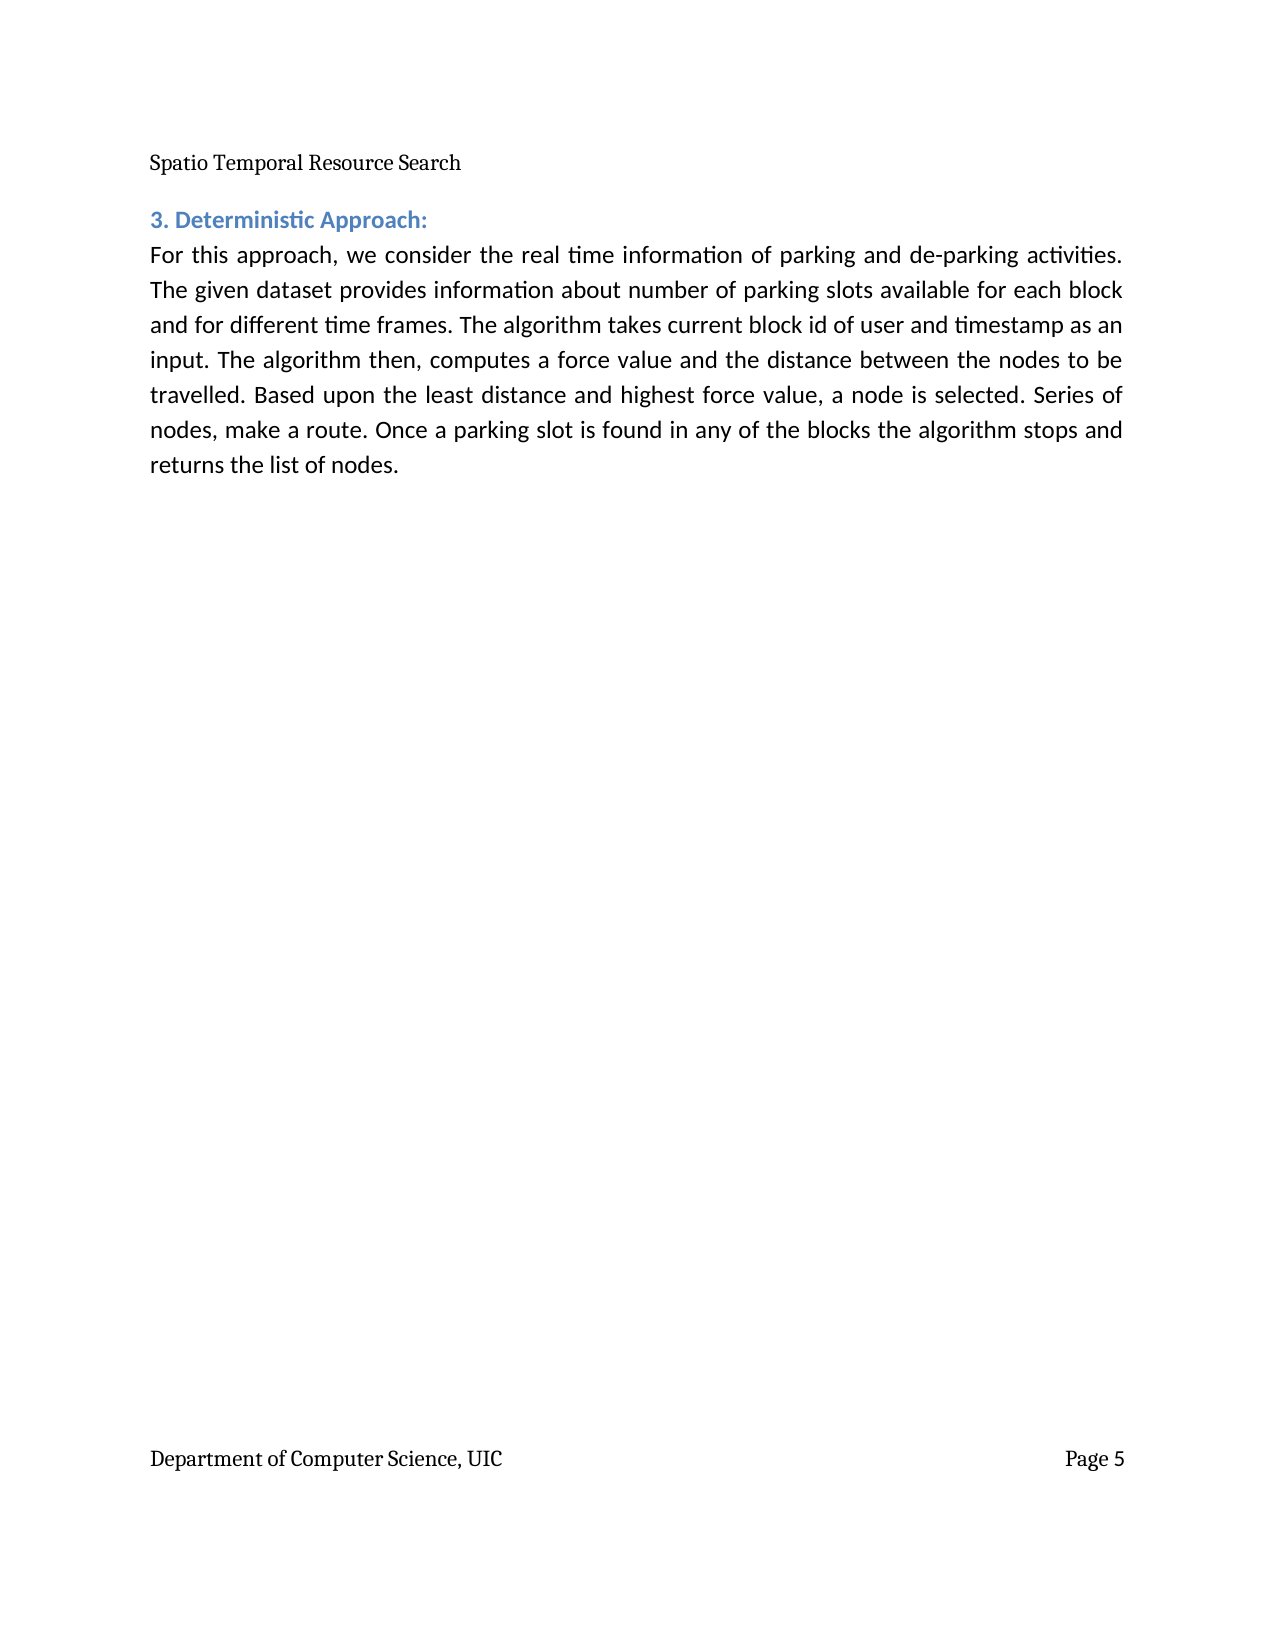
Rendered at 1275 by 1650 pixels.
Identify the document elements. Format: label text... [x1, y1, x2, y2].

subtitle 3. Deterministic Approach: [150, 204, 1125, 235]
text For this approach, we consider the real time information of parking and de-parking activities. The given dataset provides information about number of parking slots available for each block and for different time frames. The algorithm takes current block id of user and timestamp as an input. The algorithm then, computes a force value and the distance between the nodes to be travelled. Based upon the least distance and highest force value, a node is selected. Series of nodes, make a route. Once a parking slot is found in any of the blocks the algorithm stops and returns the list of nodes. [150, 239, 1125, 480]
